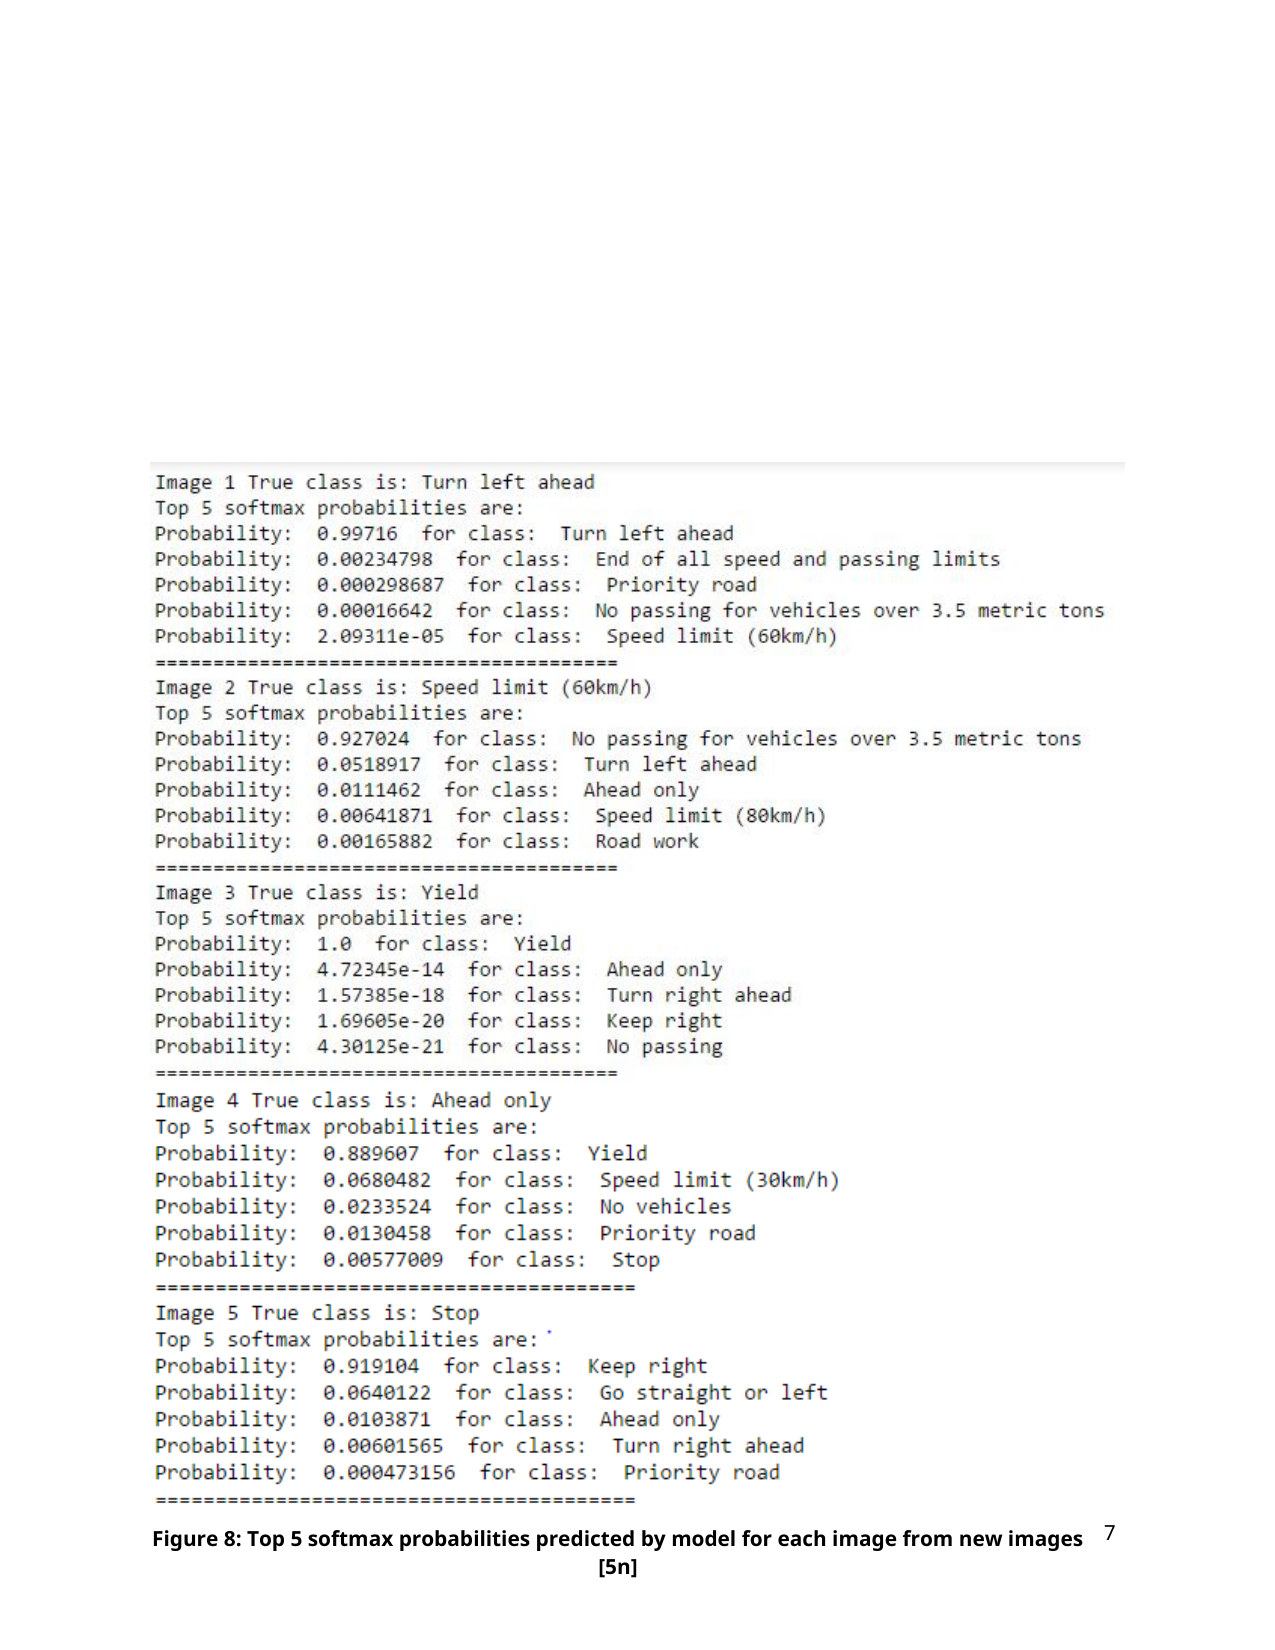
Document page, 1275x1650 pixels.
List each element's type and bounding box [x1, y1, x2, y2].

picture [150, 462, 1125, 1514]
